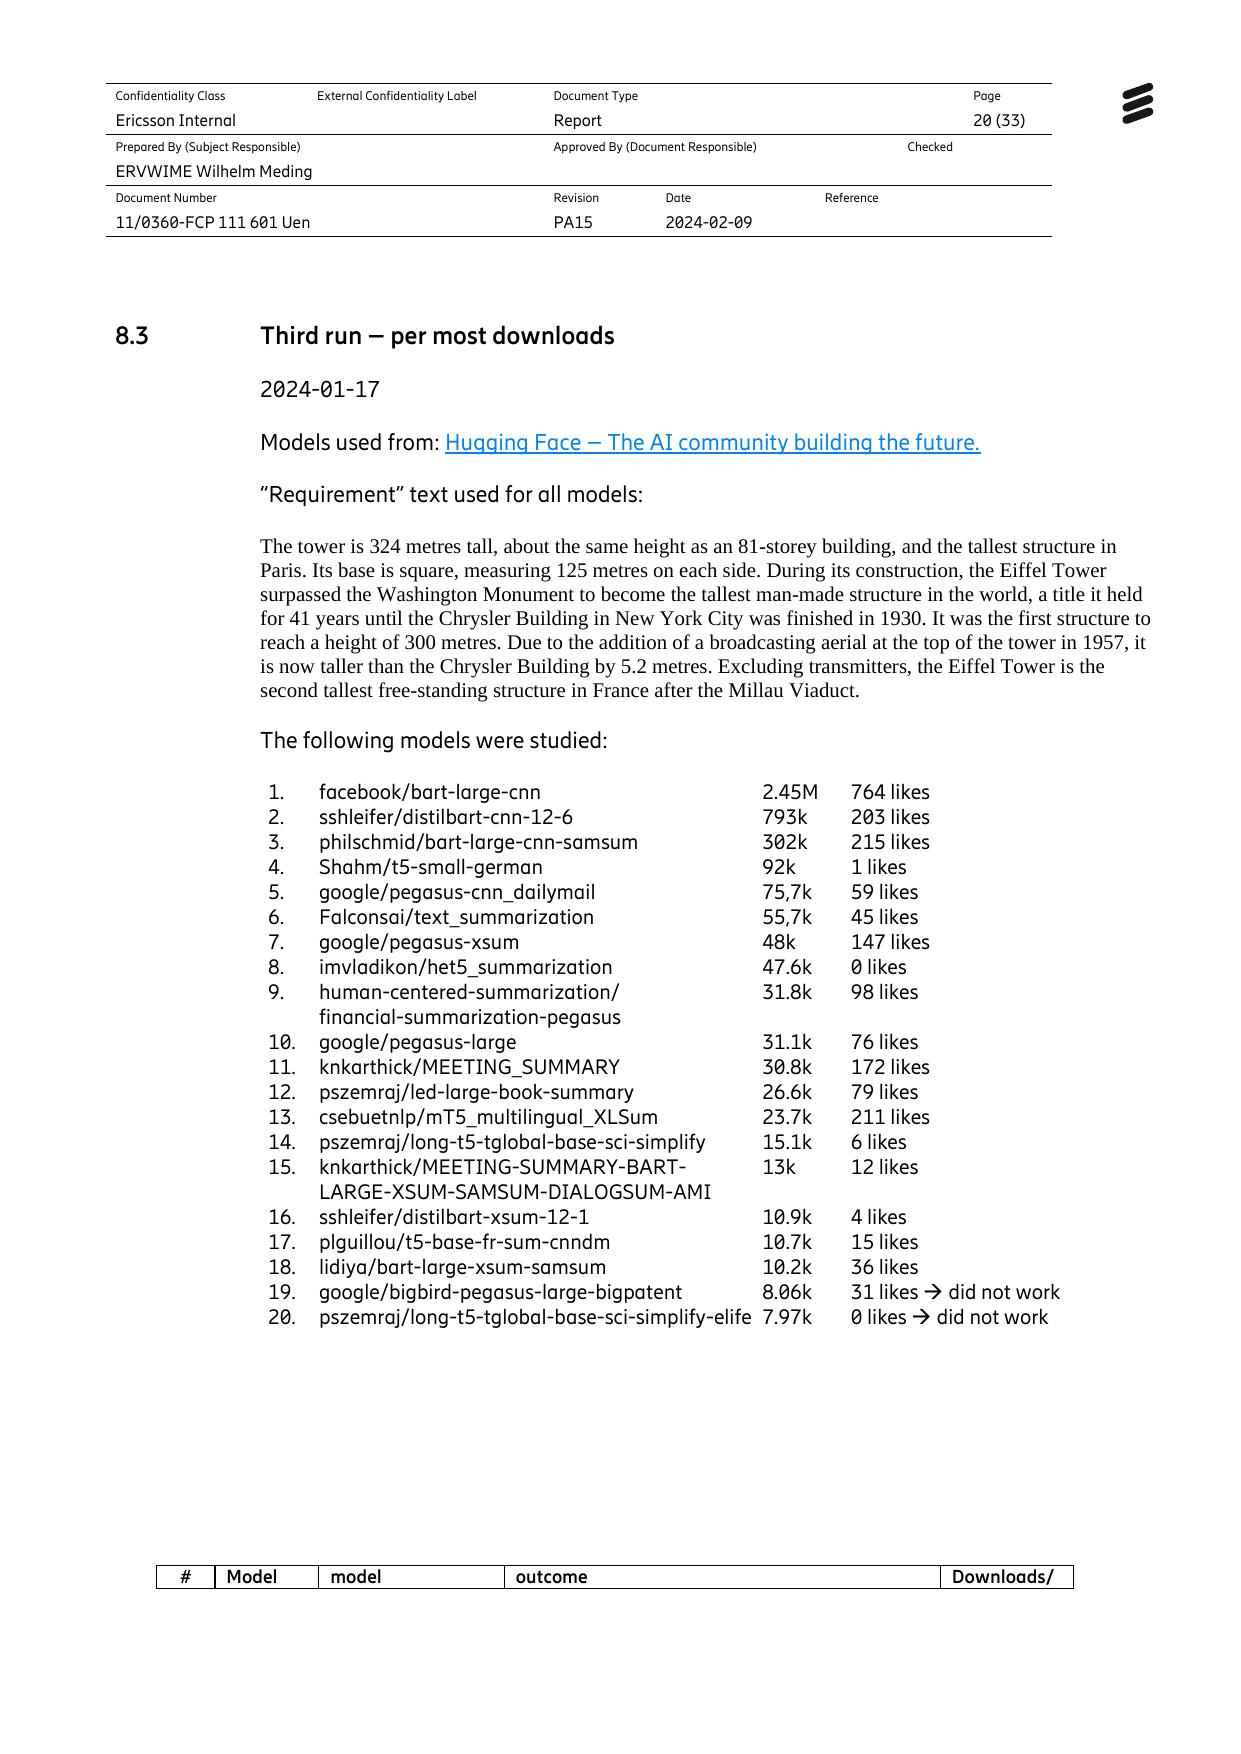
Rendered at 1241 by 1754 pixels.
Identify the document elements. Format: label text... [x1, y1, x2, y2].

list imvladikon/het5_summarization 47.6k 0 likes [268, 954, 1163, 979]
list knkarthick/MEETING_SUMMARY 30.8k 172 likes [268, 1054, 1163, 1079]
list google/pegasus-large 31.1k 76 likes [268, 1029, 1163, 1054]
list lidiya/bart-large-xsum-samsum 10.2k 36 likes [268, 1254, 1163, 1279]
text The tower is 324 metres tall, about the same height as an 81-storey building, and the tallest structure in Paris. Its base is square, measuring 125 metres on each side. During its construction, the Eiffel Tower surpassed the Washington Monument to become the tallest man-made structure in the world, a title it held for 41 years until the Chrysler Building in New York City was finished in 1930. It was the first structure to reach a height of 300 metres. Due to the addition of a broadcasting aerial at the top of the tower in 1957, it is now taller than the Chrysler Building by 5.2 metres. Excluding transmitters, the Eiffel Tower is the second tallest free-standing structure in France after the Millau Viaduct. [260, 533, 1163, 702]
list plguillou/t5-base-fr-sum-cnndm 10.7k 15 likes [268, 1229, 1163, 1254]
list pszemraj/led-large-book-summary 26.6k 79 likes [268, 1079, 1163, 1104]
text 2024-01-17 [260, 376, 1163, 403]
list google/pegasus-cnn_dailymail 75,7k 59 likes [268, 879, 1163, 904]
list google/pegasus-xsum 48k 147 likes [268, 929, 1163, 954]
list google/bigbird-pegasus-large-bigpatent 8.06k 31 likes did not work [268, 1279, 1163, 1304]
list csebuetnlp/mT5_multilingual_XLSum 23.7k 211 likes [268, 1104, 1163, 1129]
text The following models were studied: [260, 727, 1163, 754]
list pszemraj/long-t5-tglobal-base-sci-simplify 15.1k 6 likes [268, 1129, 1163, 1154]
table_header Downloads/ likes [941, 1566, 1073, 1588]
subtitle Third run – per most downloads [115, 321, 1163, 351]
list sshleifer/distilbart-cnn-12-6 793k 203 likes [268, 804, 1163, 829]
list human-centered-summarization/ 31.8k 98 likes financial-summarization-pegasus [268, 979, 1163, 1029]
table_header # [157, 1566, 214, 1588]
list facebook/bart-large-cnn 2.45M 764 likes [268, 779, 1163, 804]
list philschmid/bart-large-cnn-samsum 302k 215 likes [268, 829, 1163, 854]
list Shahm/t5-small-german 92k 1 likes [268, 854, 1163, 879]
list sshleifer/distilbart-xsum-12-1 10.9k 4 likes [268, 1204, 1163, 1229]
text Models used from: Hugging Face – The AI community building the future. [260, 428, 1163, 456]
table_header outcome [505, 1566, 940, 1588]
table_header Model family [216, 1566, 318, 1588]
list knkarthick/MEETING-SUMMARY-BART- 13k 12 likes LARGE-XSUM-SAMSUM-DIALOGSUM-AMI [268, 1154, 1163, 1204]
list Falconsai/text_summarization 55,7k 45 likes [268, 904, 1163, 929]
table_header model [319, 1566, 504, 1588]
text “Requirement” text used for all models: [260, 481, 1163, 508]
list pszemraj/long-t5-tglobal-base-sci-simplify-elife 7.97k 0 likes did not work [268, 1304, 1163, 1329]
